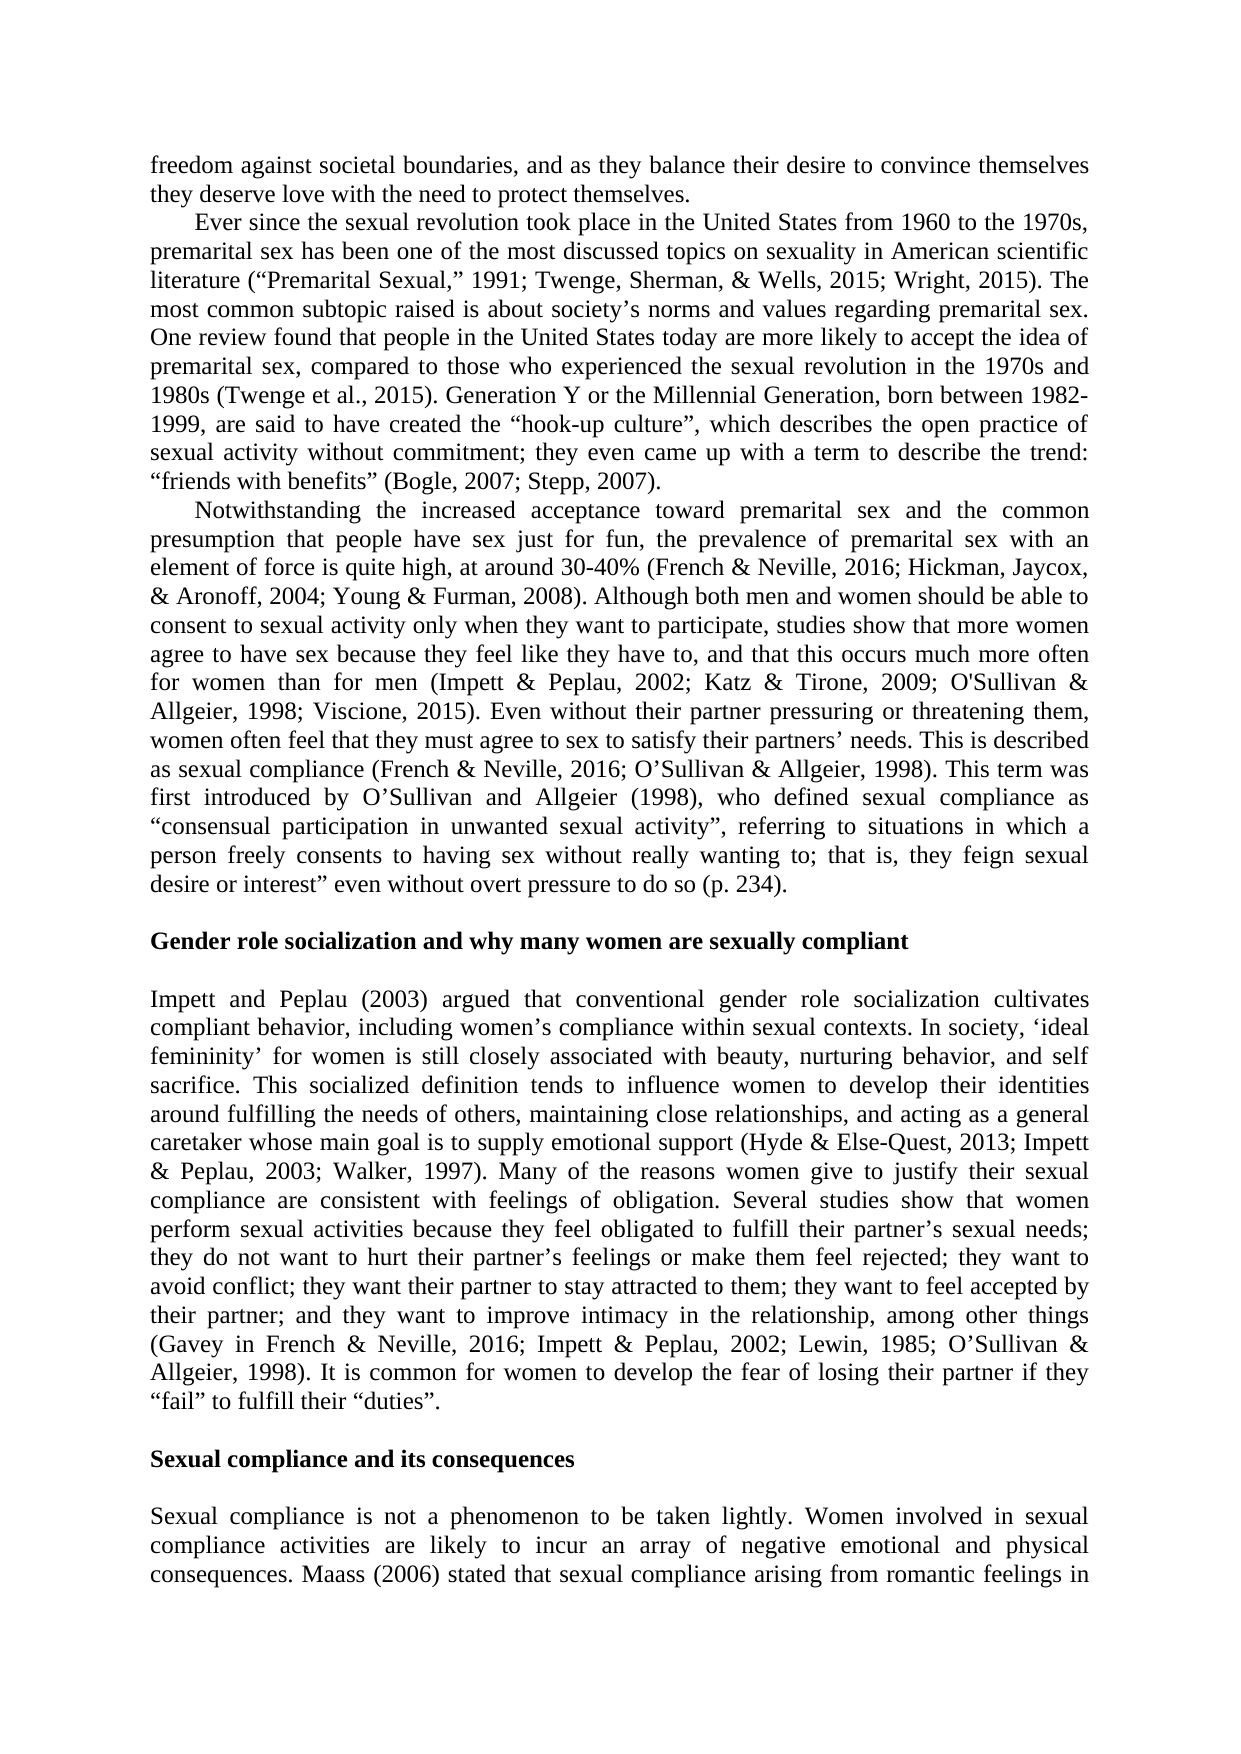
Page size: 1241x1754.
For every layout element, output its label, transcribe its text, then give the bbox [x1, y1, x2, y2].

text Ever since the sexual revolution took place in the United States from 1960 to the 1970s, premarital sex has been one of the most discussed topics on sexuality in American scientific literature (“Premarital Sexual,” 1991; Twenge, Sherman, & Wells, 2015; Wright, 2015). The most common subtopic raised is about society’s norms and values regarding premarital sex. One review found that people in the United States today are more likely to accept the idea of premarital sex, compared to those who experienced the sexual revolution in the 1970s and 1980s (Twenge et al., 2015). Generation Y or the Millennial Generation, born between 1982-1999, are said to have created the “hook-up culture”, which describes the open practice of sexual activity without commitment; they even came up with a term to describe the trend: “friends with benefits” (Bogle, 2007; Stepp, 2007). [150, 207, 1090, 495]
text Gender role socialization and why many women are sexually compliant [150, 926, 1090, 955]
text Notwithstanding the increased acceptance toward premarital sex and the common presumption that people have sex just for fun, the prevalence of premarital sex with an element of force is quite high, at around 30-40% (French & Neville, 2016; Hickman, Jaycox, & Aronoff, 2004; Young & Furman, 2008). Although both men and women should be able to consent to sexual activity only when they want to participate, studies show that more women agree to have sex because they feel like they have to, and that this occurs much more often for women than for men (Impett & Peplau, 2002; Katz & Tirone, 2009; O'Sullivan & Allgeier, 1998; Viscione, 2015). Even without their partner pressuring or threatening them, women often feel that they must agree to sex to satisfy their partners’ needs. This is described as sexual compliance (French & Neville, 2016; O’Sullivan & Allgeier, 1998). This term was first introduced by O’Sullivan and Allgeier (1998), who defined sexual compliance as “consensual participation in unwanted sexual activity”, referring to situations in which a person freely consents to having sex without really wanting to; that is, they feign sexual desire or interest” even without overt pressure to do so (p. 234). [150, 495, 1090, 897]
text Sexual compliance and its consequences [150, 1444, 1090, 1472]
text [150, 1501, 1090, 1587]
text Impett and Peplau (2003) argued that conventional gender role socialization cultivates compliant behavior, including women’s compliance within sexual contexts. In society, ‘ideal femininity’ for women is still closely associated with beauty, nurturing behavior, and self sacrifice. This socialized definition tends to influence women to develop their identities around fulfilling the needs of others, maintaining close relationships, and acting as a general caretaker whose main goal is to supply emotional support (Hyde & Else-Quest, 2013; Impett & Peplau, 2003; Walker, 1997). Many of the reasons women give to justify their sexual compliance are consistent with feelings of obligation. Several studies show that women perform sexual activities because they feel obligated to fulfill their partner’s sexual needs; they do not want to hurt their partner’s feelings or make them feel rejected; they want to avoid conflict; they want their partner to stay attracted to them; they want to feel accepted by their partner; and they want to improve intimacy in the relationship, among other things (Gavey in French & Neville, 2016; Impett & Peplau, 2002; Lewin, 1985; O’Sullivan & Allgeier, 1998). It is common for women to develop the fear of losing their partner if they “fail” to fulfill their “duties”. [150, 984, 1090, 1415]
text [150, 150, 1090, 207]
